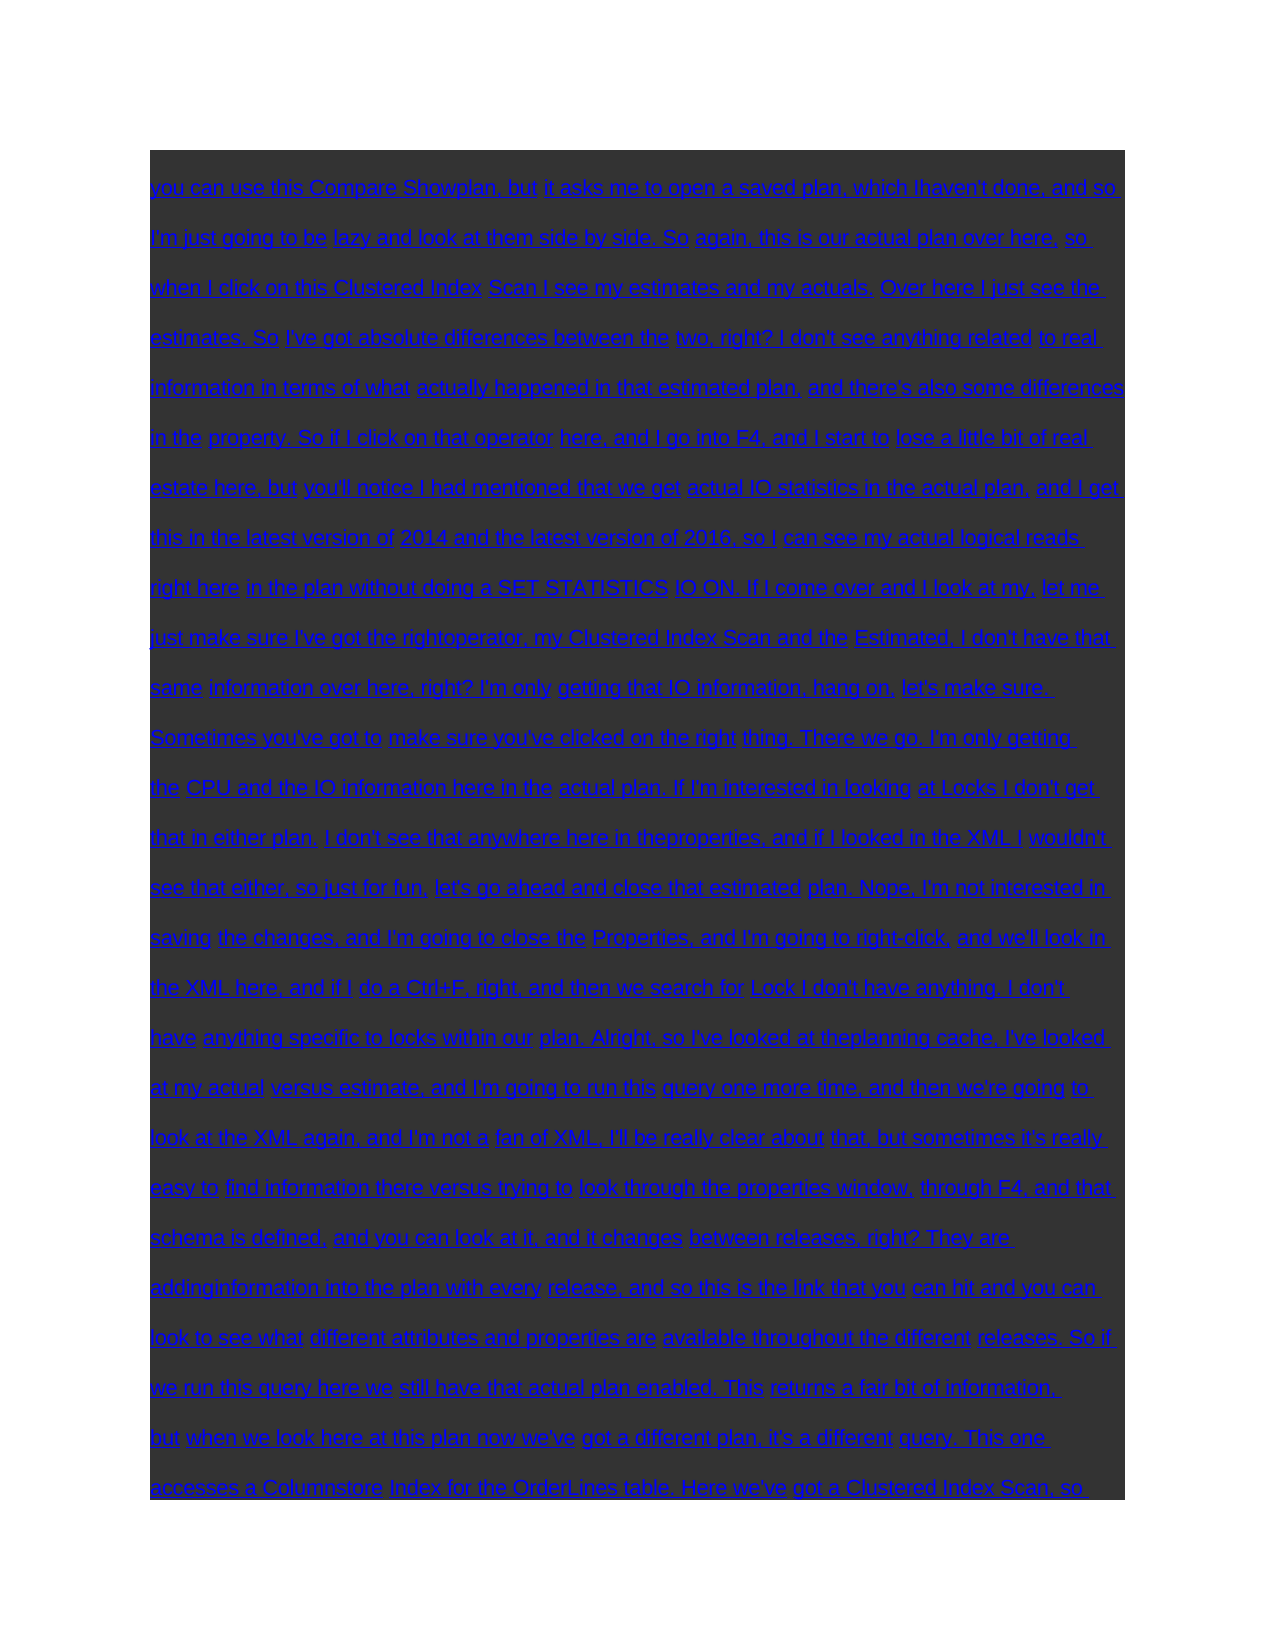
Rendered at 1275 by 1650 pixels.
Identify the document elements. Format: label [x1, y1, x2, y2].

text [150, 150, 1125, 1500]
